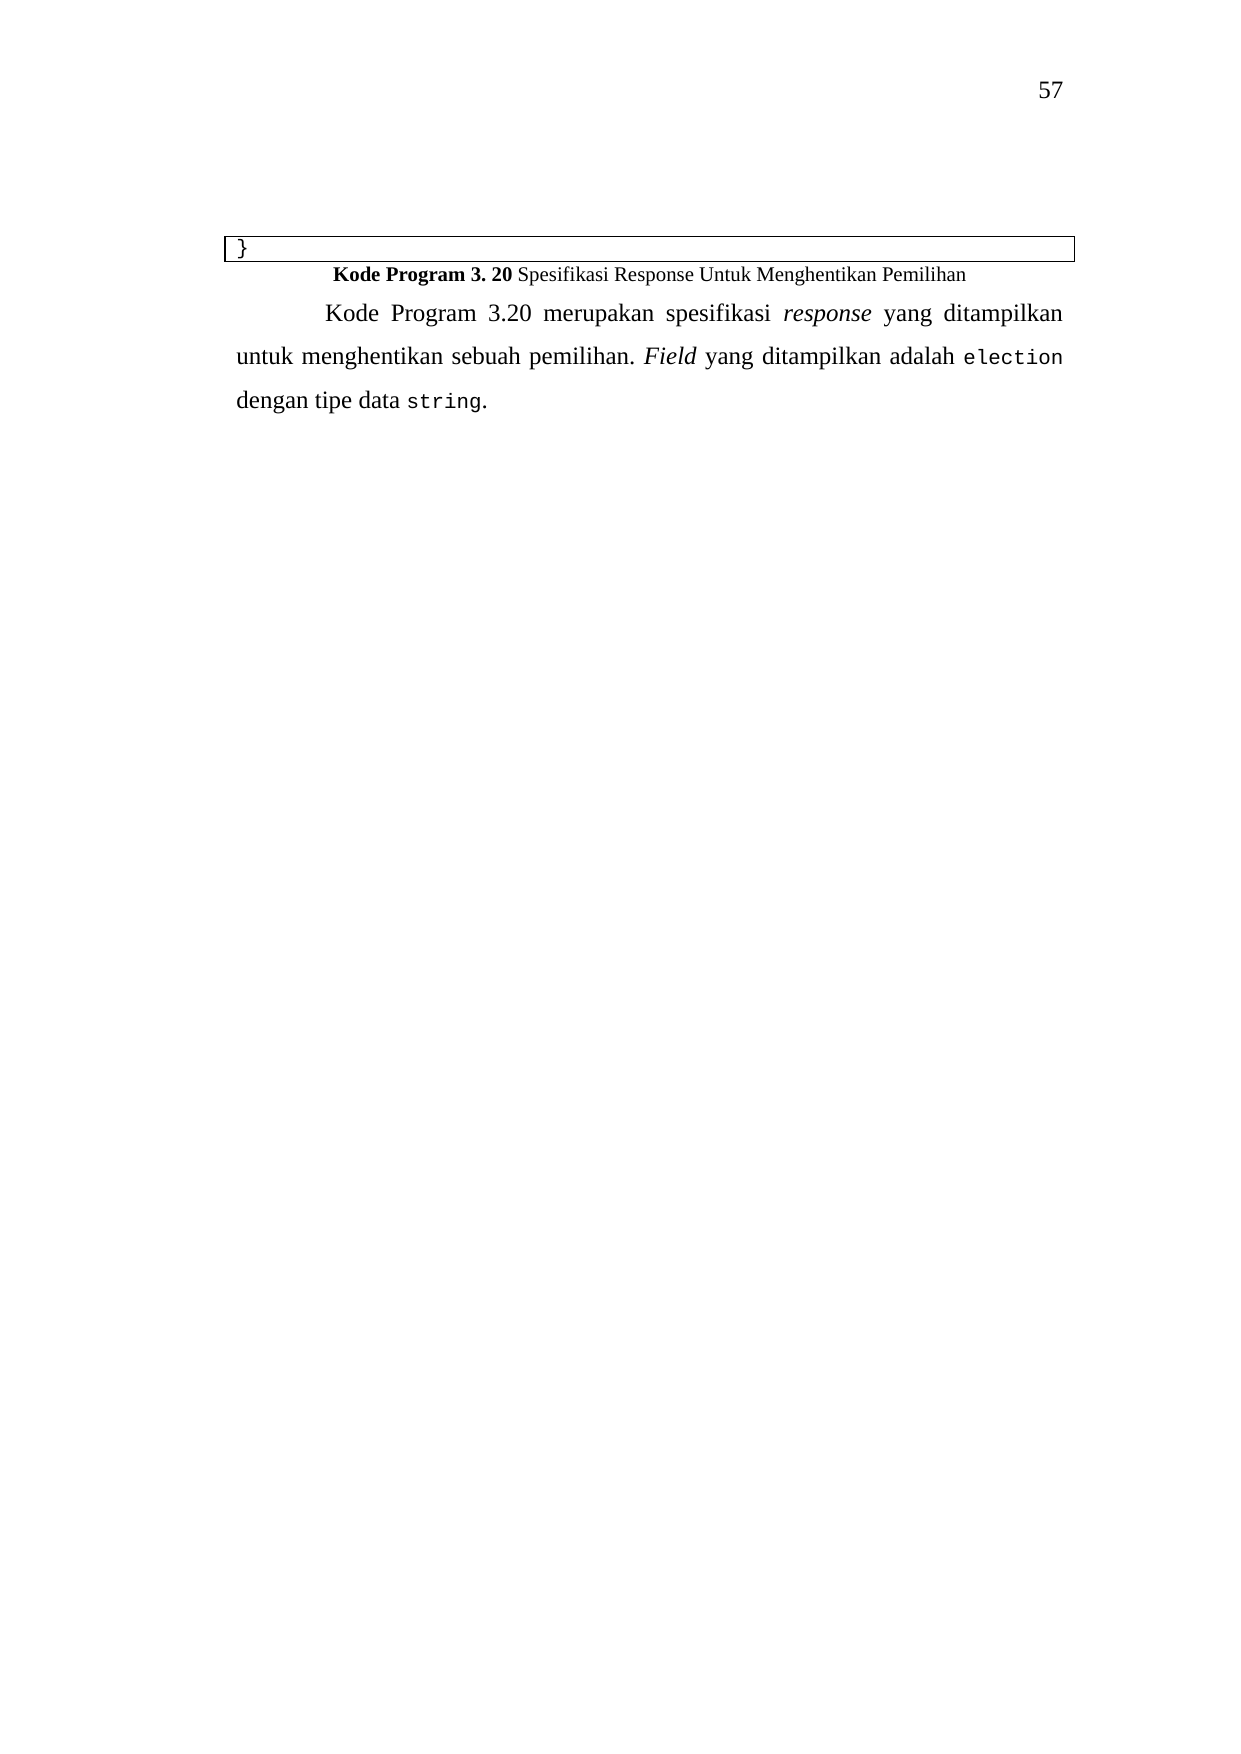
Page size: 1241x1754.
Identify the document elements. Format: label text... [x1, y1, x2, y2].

text Kode Program 3. 20 Spesifikasi Response Untuk Menghentikan Pemilihan [236, 262, 1063, 286]
text Kode Program 3.20 merupakan spesifikasi response yang ditampilkan untuk menghentikan sebuah pemilihan. Field yang ditampilkan adalah election dengan tipe data string. [236, 298, 1063, 415]
table_header { "message": string, "data": { "election": string } } [226, 237, 1074, 261]
